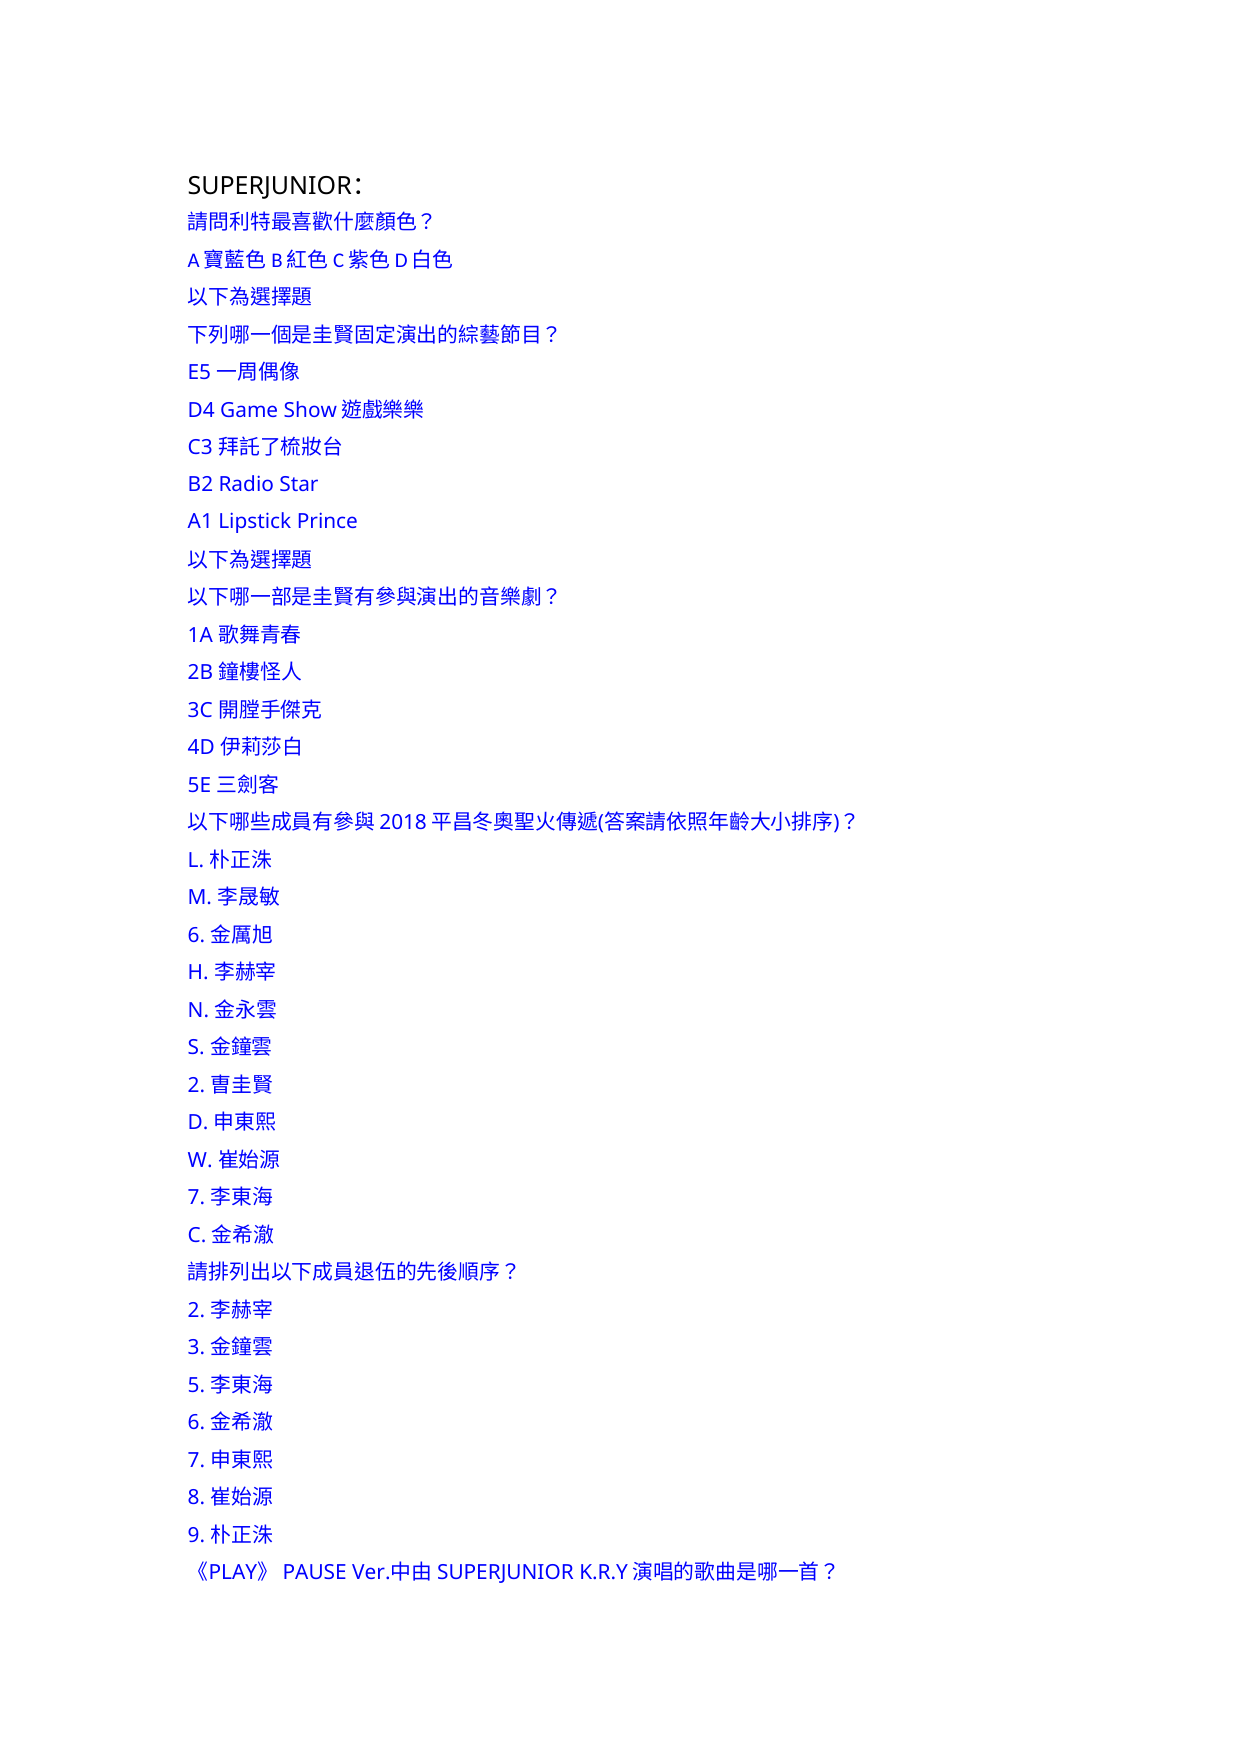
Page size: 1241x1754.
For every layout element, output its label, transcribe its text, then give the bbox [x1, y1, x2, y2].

text A1 Lipstick Prince [187, 502, 1053, 539]
text 3. 金鐘雲 [187, 1327, 1053, 1364]
text 9. 朴正洙 [187, 1514, 1053, 1552]
text 4D 伊莉莎白 [187, 727, 1053, 764]
text W. 崔始源 [187, 1139, 1053, 1177]
text 請問利特最喜歡什麼顏色？ [187, 202, 1053, 239]
text S. 金鐘雲 [187, 1027, 1053, 1064]
text 5. 李東海 [187, 1364, 1053, 1402]
text 2B 鐘樓怪人 [187, 652, 1053, 689]
text D. 申東熙 [187, 1102, 1053, 1139]
text 6. 金希澈 [187, 1402, 1053, 1439]
text 2. 曺圭賢 [187, 1064, 1053, 1102]
text SUPERJUNIOR： [187, 164, 1053, 202]
text B2 Radio Star [187, 464, 1053, 502]
text M. 李晟敏 [187, 877, 1053, 914]
text 以下哪一部是圭賢有參與演出的音樂劇？ [187, 577, 1053, 614]
text H. 李赫宰 [187, 952, 1053, 989]
text 《PLAY》 PAUSE Ver.中由 SUPERJUNIOR K.R.Y演唱的歌曲是哪一首？ [187, 1552, 1053, 1589]
text 以下為選擇題 [187, 539, 1053, 577]
text 7. 申東熙 [187, 1439, 1053, 1477]
text L. 朴正洙 [187, 839, 1053, 877]
text 以下哪些成員有參與2018平昌冬奧聖火傳遞(答案請依照年齡大小排序)？ [187, 802, 1053, 839]
text E5 一周偶像 [187, 352, 1053, 389]
text 6. 金厲旭 [187, 914, 1053, 952]
text C. 金希澈 [187, 1214, 1053, 1252]
text 1A 歌舞青春 [187, 614, 1053, 652]
text N. 金永雲 [187, 989, 1053, 1027]
text D4 Game Show遊戲樂樂 [187, 389, 1053, 427]
text C3 拜託了梳妝台 [187, 427, 1053, 464]
text A寶藍色 B紅色 C紫色 D白色 [187, 239, 1053, 277]
text 2. 李赫宰 [187, 1289, 1053, 1327]
text 以下為選擇題 [187, 277, 1053, 314]
text 請排列出以下成員退伍的先後順序？ [187, 1252, 1053, 1289]
text 8. 崔始源 [187, 1477, 1053, 1514]
text 5E 三劍客 [187, 764, 1053, 802]
text 下列哪一個是圭賢固定演出的綜藝節目？ [187, 314, 1053, 352]
text 3C 開膛手傑克 [187, 689, 1053, 727]
text 7. 李東海 [187, 1177, 1053, 1214]
